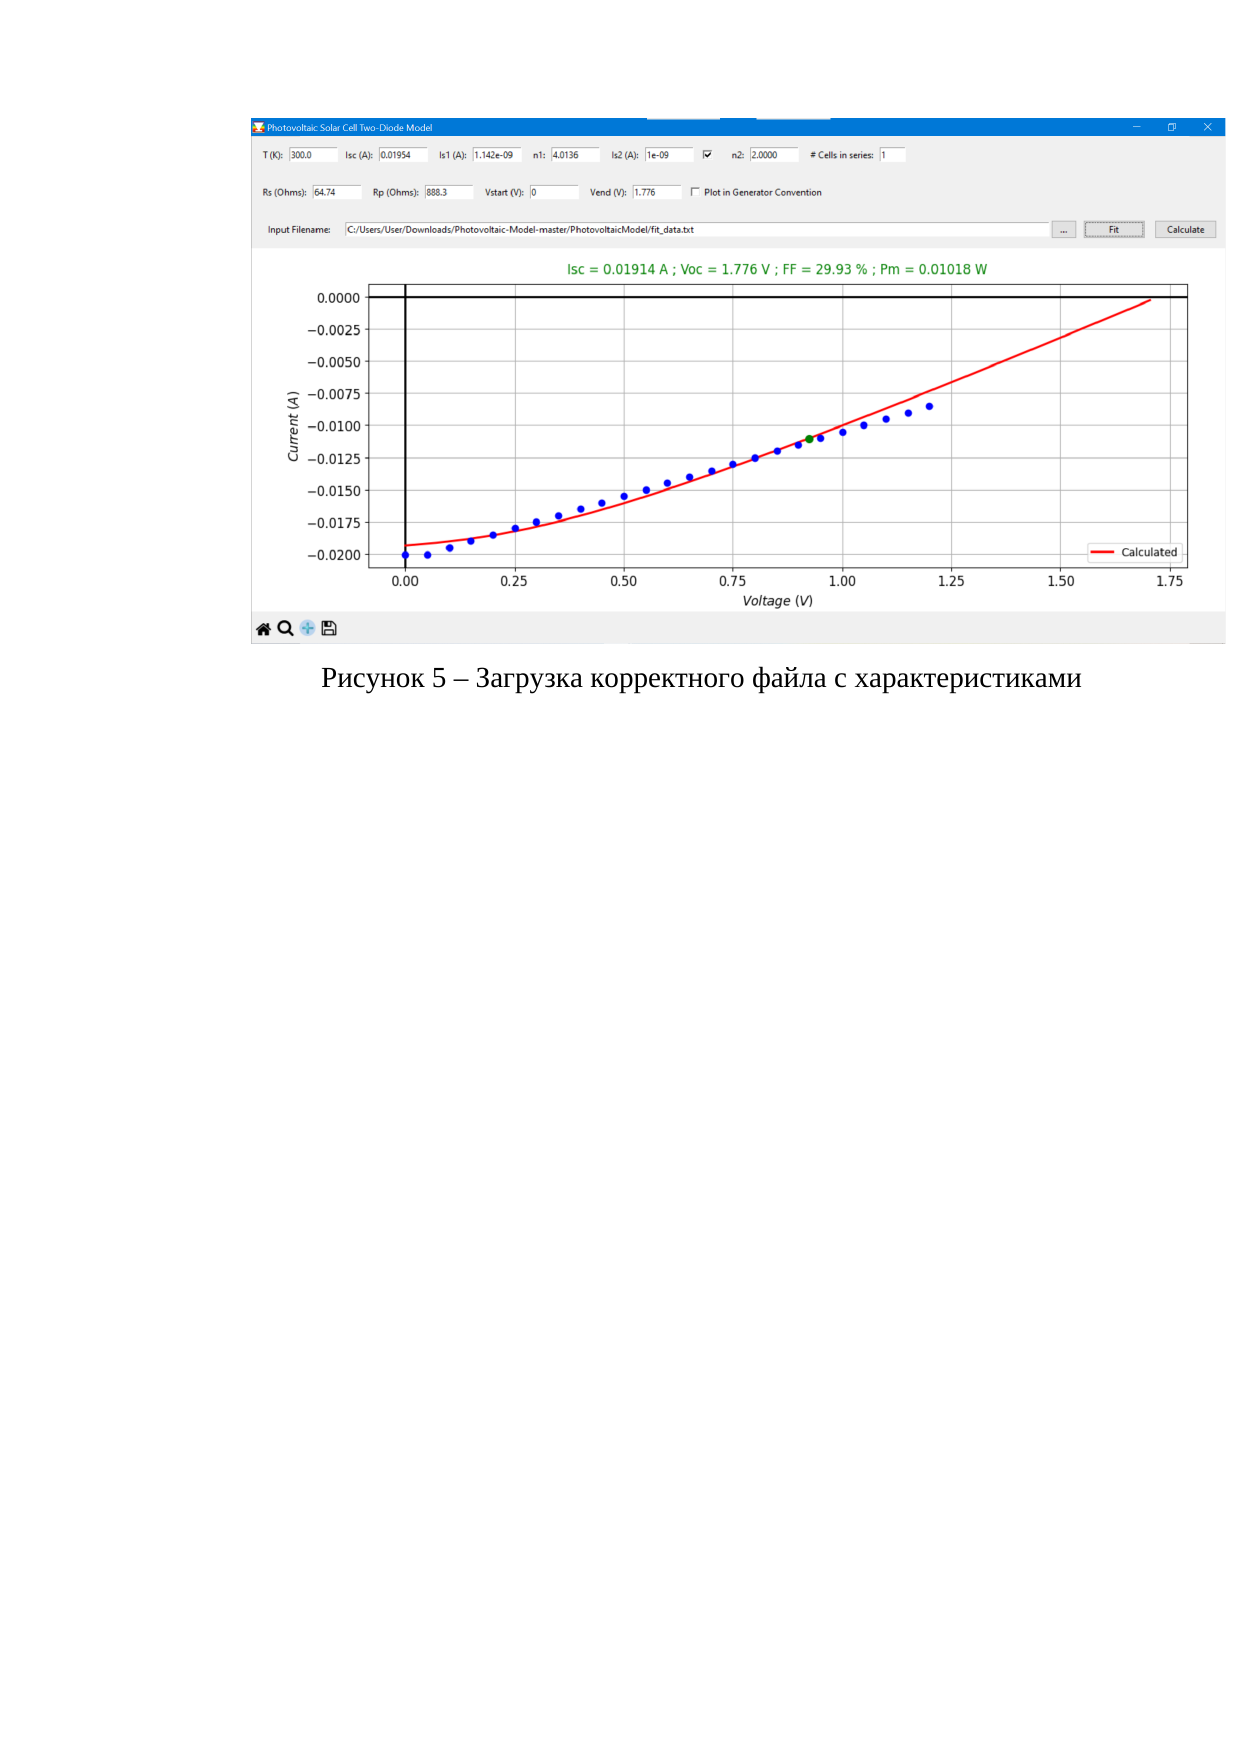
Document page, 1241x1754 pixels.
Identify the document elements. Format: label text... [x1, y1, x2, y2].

picture [251, 118, 1226, 644]
text Рисунок 5 – Загрузка корректного файла с характеристиками [177, 660, 1152, 694]
